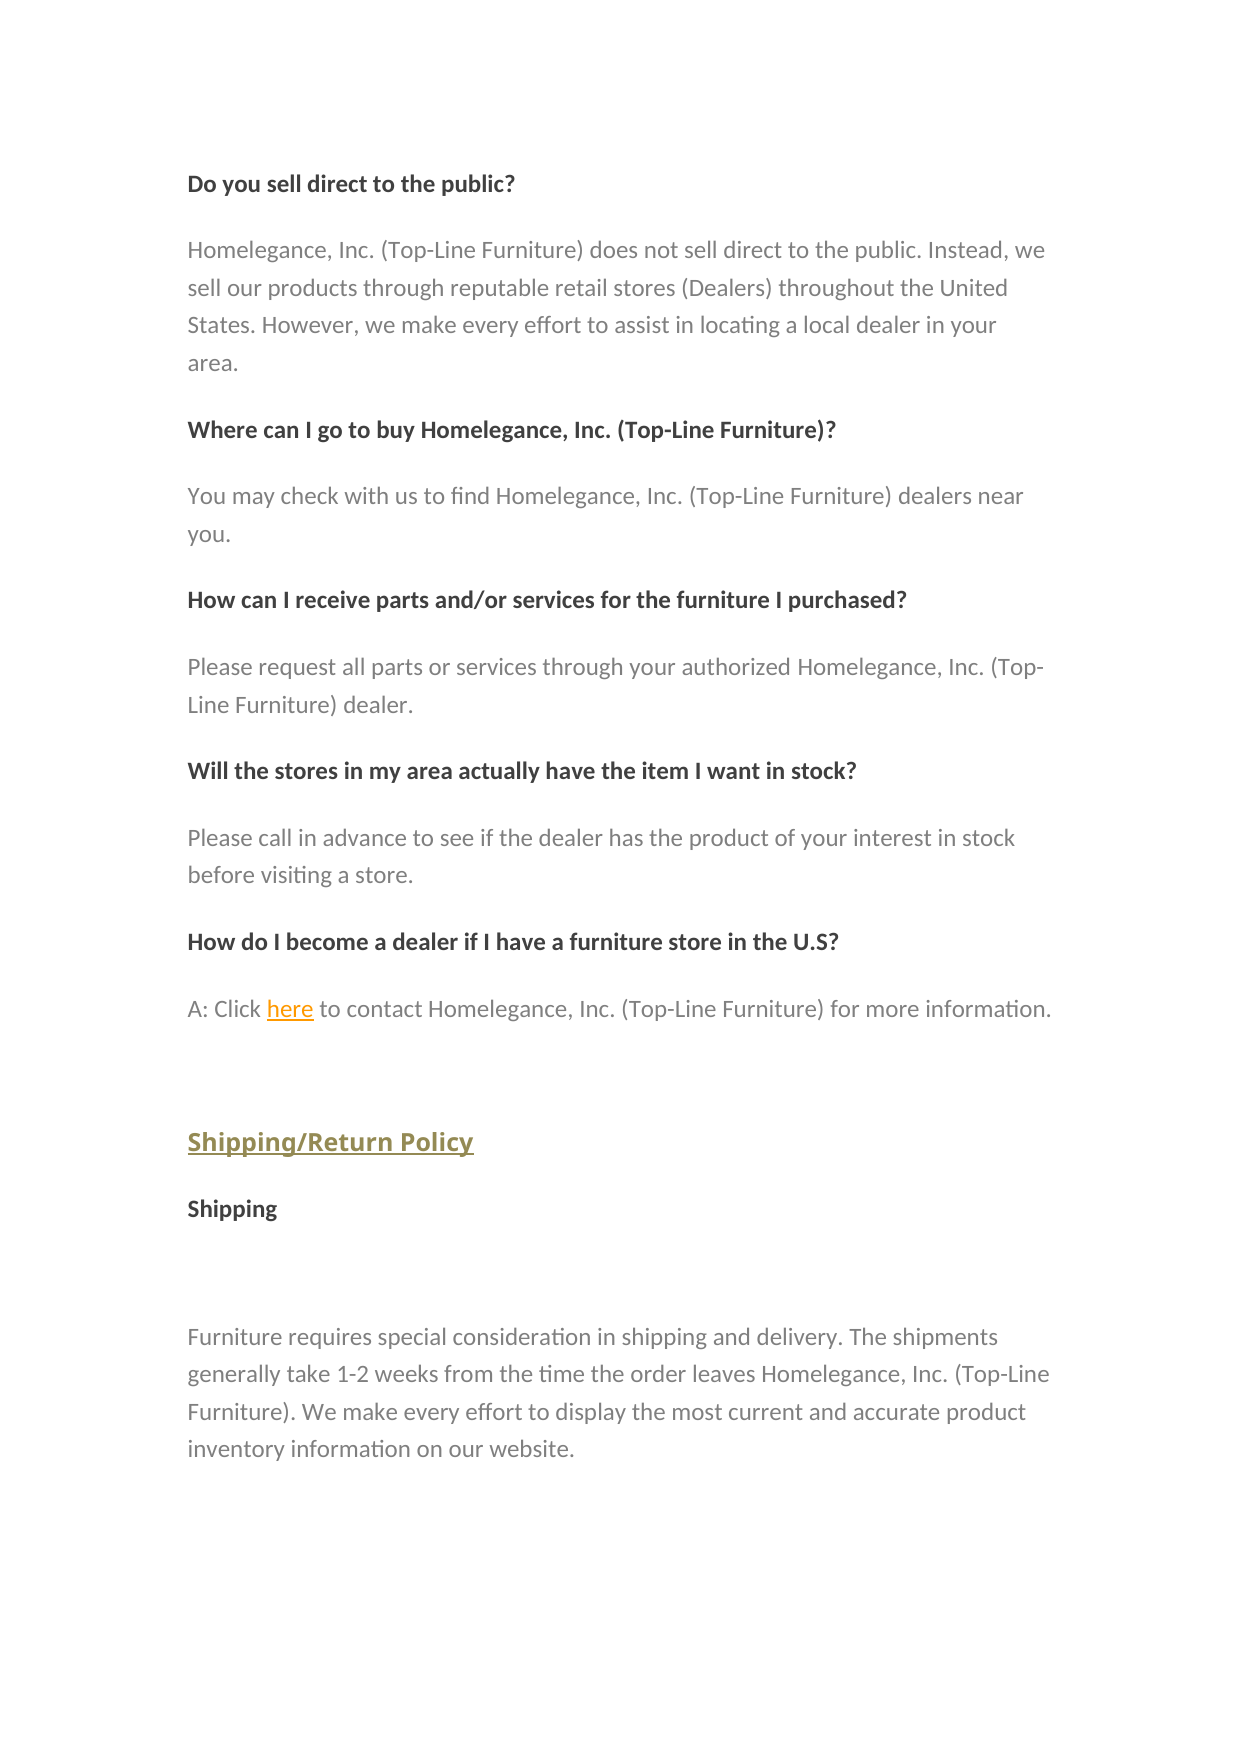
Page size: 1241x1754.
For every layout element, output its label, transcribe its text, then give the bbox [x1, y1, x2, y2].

text Where can I go to buy Homelegance, Inc. (Top-Line Furniture)? [187, 410, 1053, 448]
subtitle Shipping [187, 1189, 1053, 1227]
text How do I become a dealer if I have a furniture store in the U.S? [187, 923, 1053, 960]
text How can I receive parts and/or services for the furniture I purchased? [187, 581, 1053, 619]
text Please request all parts or services through your authorized Homelegance, Inc. (Top-Line Furniture) dealer. [187, 648, 1053, 723]
text Furniture requires special consideration in shipping and delivery. The shipments generally take 1-2 weeks from the time the order leaves Homelegance, Inc. (Top-Line Furniture). We make every effort to display the most current and accurate product inventory information on our website. [187, 1317, 1053, 1467]
text Please call in advance to see if the dealer has the product of your interest in stock before visiting a store. [187, 819, 1053, 894]
text You may check with us to find Homelegance, Inc. (Top-Line Furniture) dealers near you. [187, 477, 1053, 552]
text Do you sell direct to the public? [187, 164, 1053, 202]
text Shipping/Return Policy [187, 1123, 1053, 1160]
text A: Click here to contact Homelegance, Inc. (Top-Line Furniture) for more information. [187, 989, 1053, 1027]
text Will the stores in my area actually have the item I want in stock? [187, 752, 1053, 789]
text Homelegance, Inc. (Top-Line Furniture) does not sell direct to the public. Instead, we sell our products through reputable retail stores (Dealers) throughout the United States. However, we make every effort to assist in locating a local dealer in your area. [187, 231, 1053, 381]
